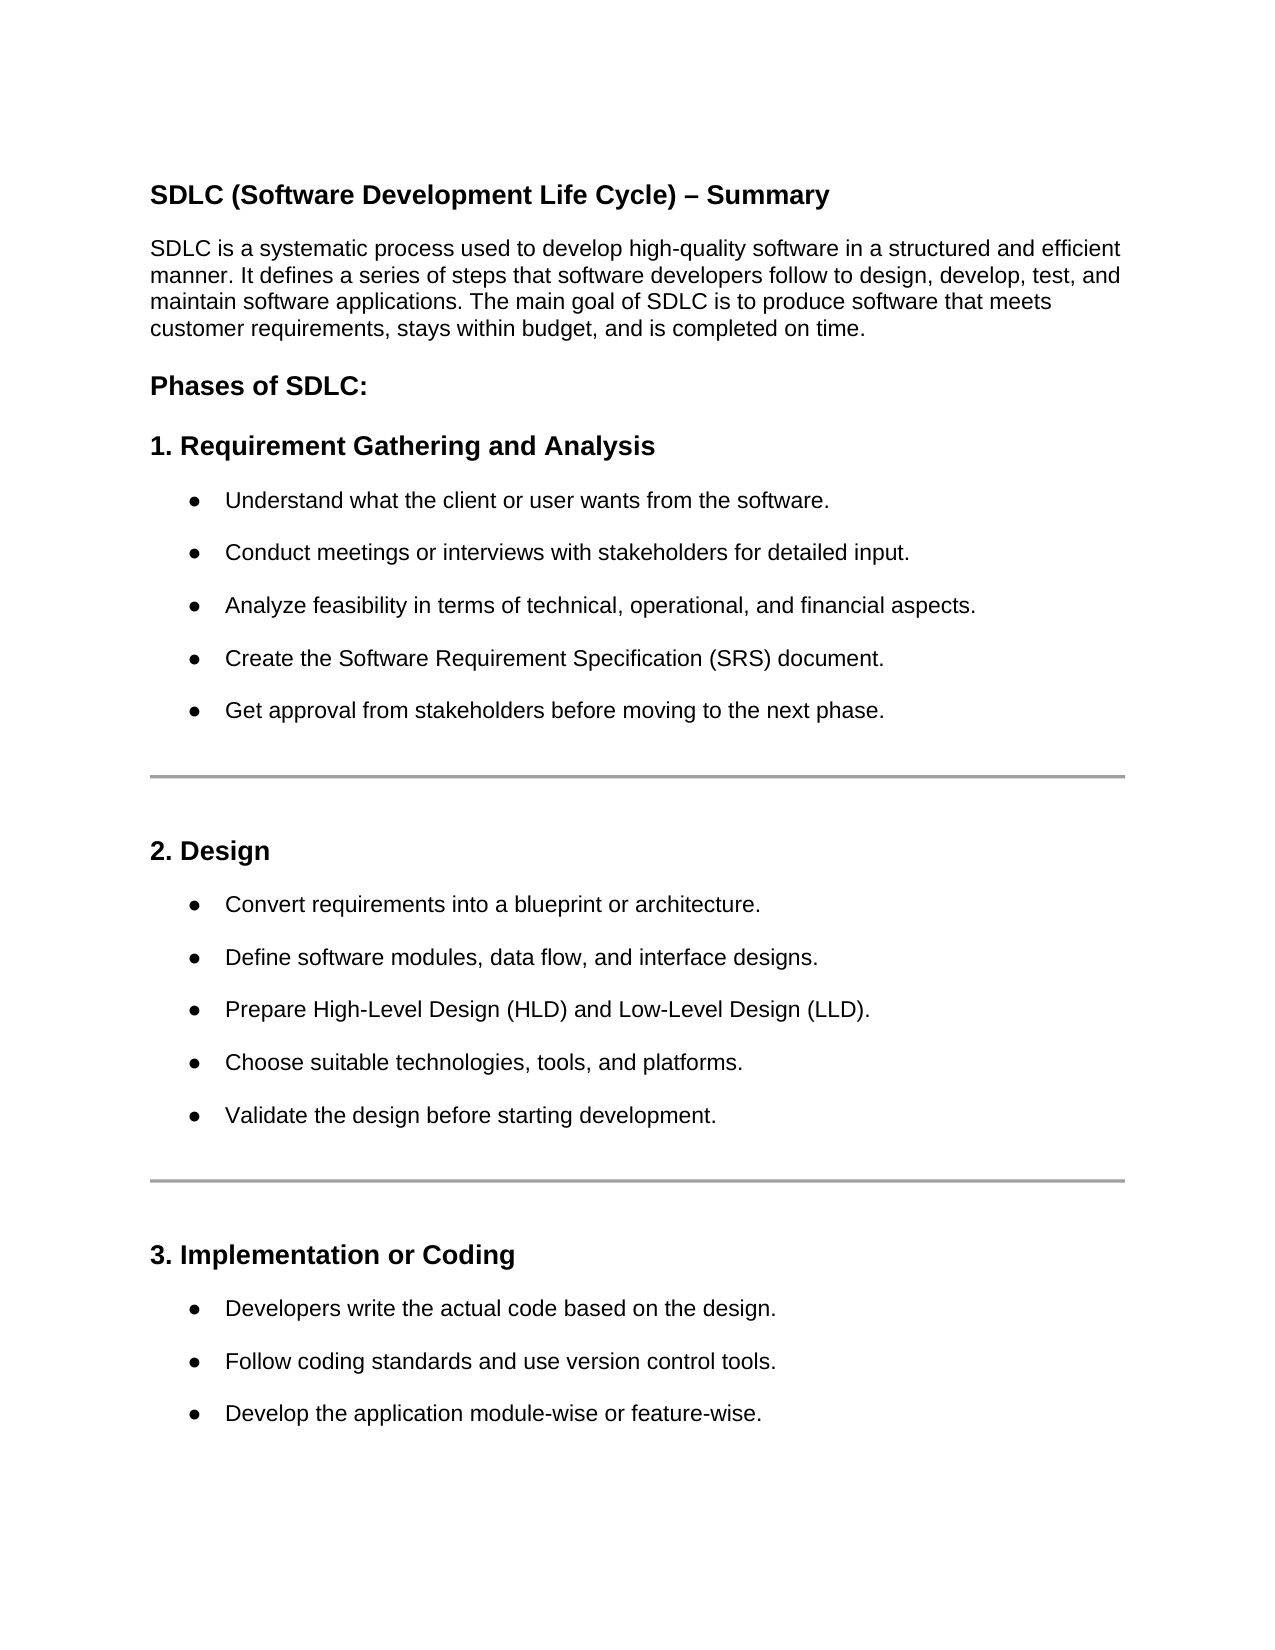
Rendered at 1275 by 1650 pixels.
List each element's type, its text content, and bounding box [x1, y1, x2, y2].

subtitle Phases of SDLC: [150, 370, 1125, 401]
list Follow coding standards and use version control tools. [187, 1348, 1125, 1400]
subtitle 3. Implementation or Coding [150, 1239, 1125, 1270]
subtitle 1. Requirement Gathering and Analysis [150, 430, 1125, 462]
list Validate the design before starting development. [187, 1102, 1125, 1154]
list Developers write the actual code based on the design. [187, 1295, 1125, 1348]
list Prepare High-Level Design (HLD) and Low-Level Design (LLD). [187, 996, 1125, 1049]
list Create the Software Requirement Specification (SRS) document. [187, 645, 1125, 697]
list Get approval from stakeholders before moving to the next phase. [187, 697, 1125, 750]
list Develop the application module-wise or feature-wise. [187, 1400, 1125, 1453]
list Understand what the client or user wants from the software. [187, 487, 1125, 539]
list Convert requirements into a blueprint or architecture. [187, 891, 1125, 943]
list Conduct meetings or interviews with stakeholders for detailed input. [187, 539, 1125, 592]
list Analyze feasibility in terms of technical, operational, and financial aspects. [187, 592, 1125, 645]
list Choose suitable technologies, tools, and platforms. [187, 1049, 1125, 1102]
subtitle SDLC is a systematic process used to develop high-quality software in a structured and efficient manner. It defines a series of steps that software developers follow to design, develop, test, and maintain software applications. The main goal of SDLC is to produce software that meets customer requirements, stays within budget, and is completed on time. [150, 235, 1125, 341]
subtitle 2. Design [150, 834, 1125, 866]
list Define software modules, data flow, and interface designs. [187, 943, 1125, 996]
subtitle SDLC (Software Development Life Cycle) – Summary [150, 179, 1125, 210]
